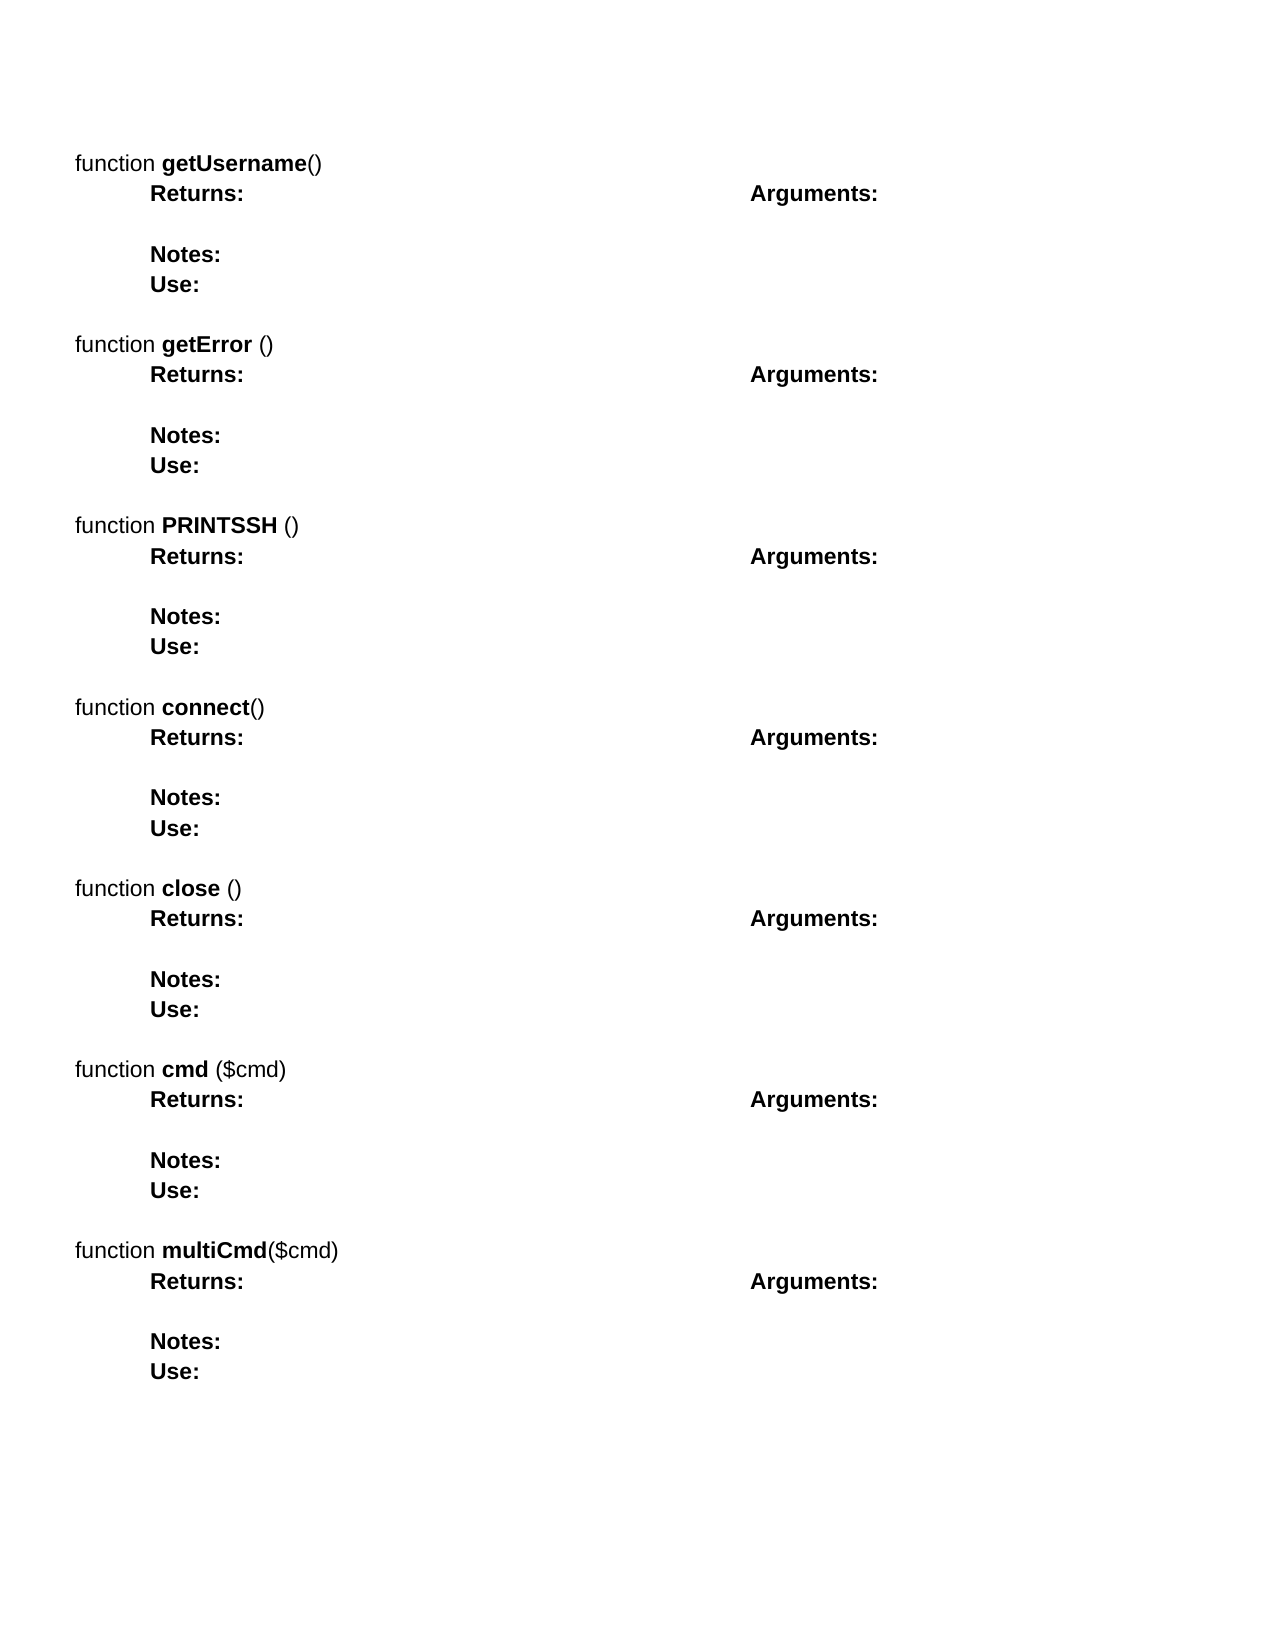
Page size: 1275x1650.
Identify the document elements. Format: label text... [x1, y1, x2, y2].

text function getError () [0, 331, 1256, 358]
text function getUsername() [0, 150, 1256, 176]
text Returns: Arguments: [0, 180, 1256, 207]
text function connect() [0, 694, 1256, 720]
text function cmd ($cmd) [0, 1056, 1256, 1083]
text Use: [0, 271, 1256, 297]
text Notes: [0, 784, 1256, 811]
text Notes: [0, 603, 1256, 629]
text Use: [0, 452, 1256, 478]
text Returns: Arguments: [0, 1086, 1256, 1113]
text Returns: Arguments: [0, 905, 1256, 932]
text Use: [0, 1177, 1256, 1203]
text Returns: Arguments: [0, 543, 1256, 569]
text Use: [0, 633, 1256, 660]
text Returns: Arguments: [0, 361, 1256, 388]
text Notes: [0, 1328, 1256, 1354]
text function PRINTSSH () [0, 512, 1256, 539]
text Notes: [0, 1147, 1256, 1173]
text Use: [0, 1358, 1256, 1385]
text Notes: [0, 422, 1256, 448]
text Use: [0, 814, 1256, 841]
text Notes: [0, 241, 1256, 267]
text Notes: [0, 966, 1256, 992]
text Use: [0, 996, 1256, 1022]
text function multiCmd($cmd) [0, 1237, 1256, 1264]
text function close () [0, 875, 1256, 901]
text Returns: Arguments: [0, 724, 1256, 750]
text Returns: Arguments: [0, 1268, 1256, 1294]
